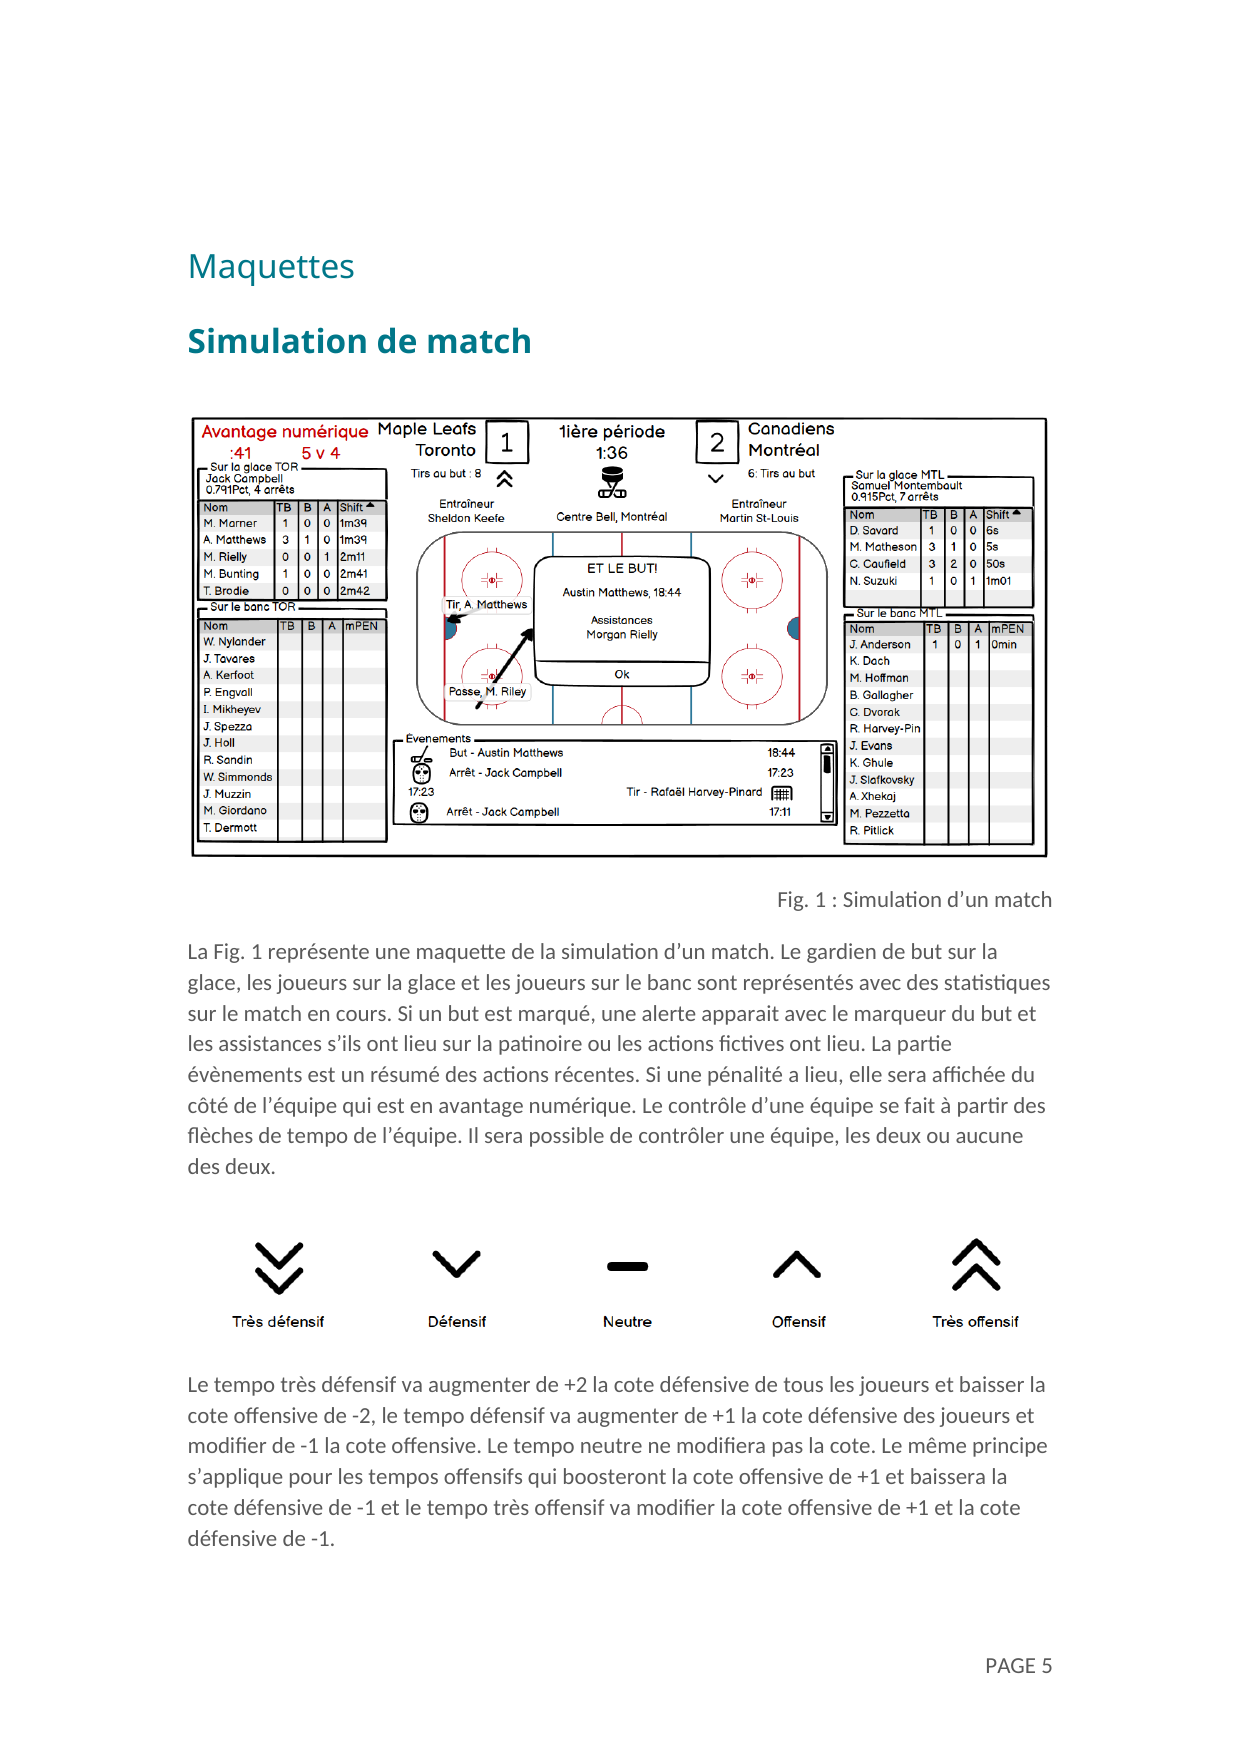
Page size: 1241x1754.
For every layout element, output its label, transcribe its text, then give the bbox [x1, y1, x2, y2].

picture [187, 1203, 1053, 1347]
text La Fig. 1 représente une maquette de la simulation d’un match. Le gardien de but sur la glace, les joueurs sur la glace et les joueurs sur le banc sont représentés avec des statistiques sur le match en cours. Si un but est marqué, une alerte apparait avec le marqueur du but et les assistances s’ils ont lieu sur la patinoire ou les actions fictives ont lieu. La partie évènements est un résumé des actions récentes. Si une pénalité a lieu, elle sera affichée du côté de l’équipe qui est en avantage numérique. Le contrôle d’une équipe se fait à partir des flèches de tempo de l’équipe. Il sera possible de contrôler une équipe, les deux ou aucune des deux. [187, 937, 1053, 1180]
picture [187, 410, 1052, 862]
text Fig. 1 : Simulation d’un match [187, 886, 1053, 914]
subtitle Maquettes [187, 242, 1053, 288]
text Le tempo très défensif va augmenter de +2 la cote défensive de tous les joueurs et baisser la cote offensive de -2, le tempo défensif va augmenter de +1 la cote défensive des joueurs et modifier de -1 la cote offensive. Le tempo neutre ne modifiera pas la cote. Le même principe s’applique pour les tempos offensifs qui boosteront la cote offensive de +1 et baissera la cote défensive de -1 et le tempo très offensif va modifier la cote offensive de +1 et la cote défensive de -1. [187, 1370, 1053, 1552]
subtitle Simulation de match [187, 317, 1053, 363]
